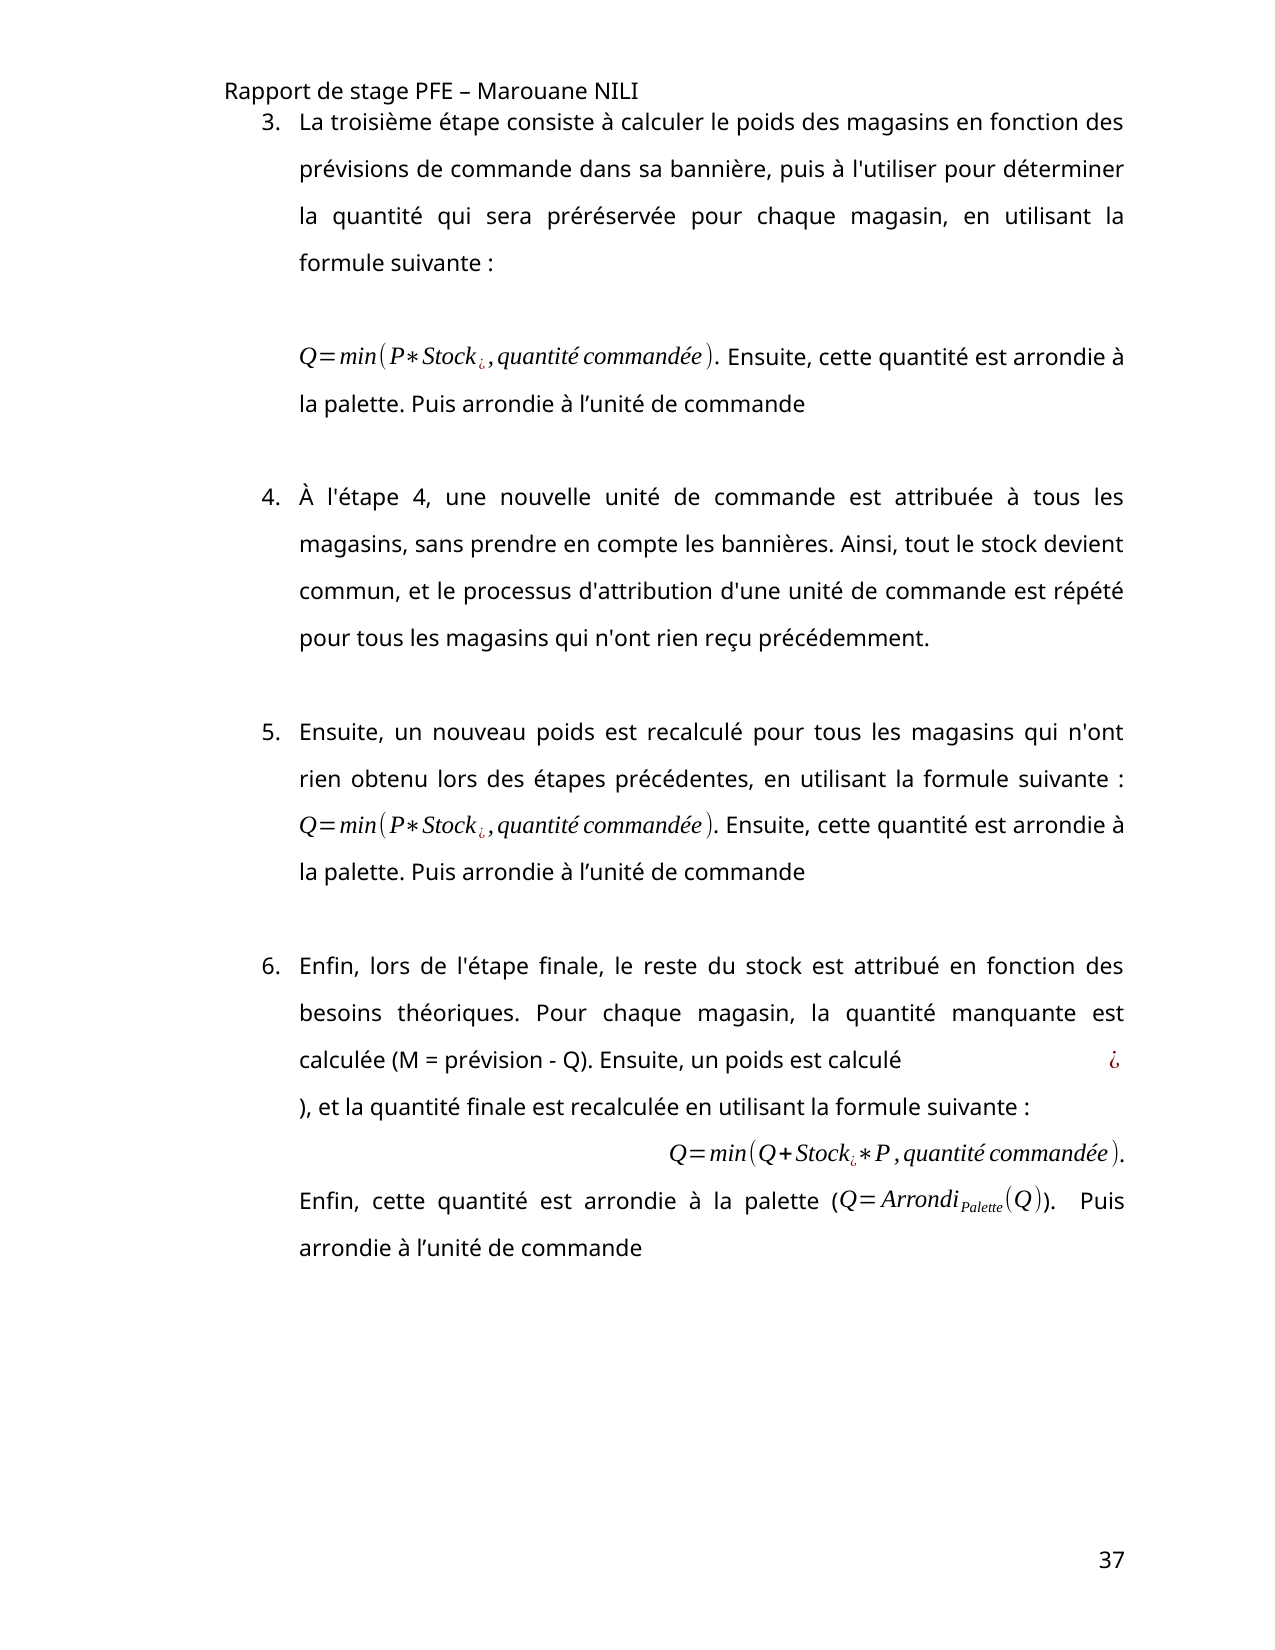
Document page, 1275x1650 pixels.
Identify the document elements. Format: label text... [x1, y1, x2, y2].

list Enfin, lors de l'étape finale, le reste du stock est attribué en fonction des besoins théoriques. Pour chaque magasin, la quantité manquante est calculée (M = prévision - Q). Ensuite, un poids est calculé ), et la quantité finale est recalculée en utilisant la formule suivante : . Enfin, cette quantité est arrondie à la palette (). Puis arrondie à l’unité de commande [261, 950, 1125, 1263]
list Ensuite, un nouveau poids est recalculé pour tous les magasins qui n'ont rien obtenu lors des étapes précédentes, en utilisant la formule suivante : . Ensuite, cette quantité est arrondie à la palette. Puis arrondie à l’unité de commande [261, 716, 1125, 887]
list La troisième étape consiste à calculer le poids des magasins en fonction des prévisions de commande dans sa bannière, puis à l'utiliser pour déterminer la quantité qui sera préréservée pour chaque magasin, en utilisant la formule suivante : Ensuite, cette quantité est arrondie à la palette. Puis arrondie à l’unité de commande [261, 106, 1125, 419]
list À l'étape 4, une nouvelle unité de commande est attribuée à tous les magasins, sans prendre en compte les bannières. Ainsi, tout le stock devient commun, et le processus d'attribution d'une unité de commande est répété pour tous les magasins qui n'ont rien reçu précédemment. [261, 481, 1125, 653]
